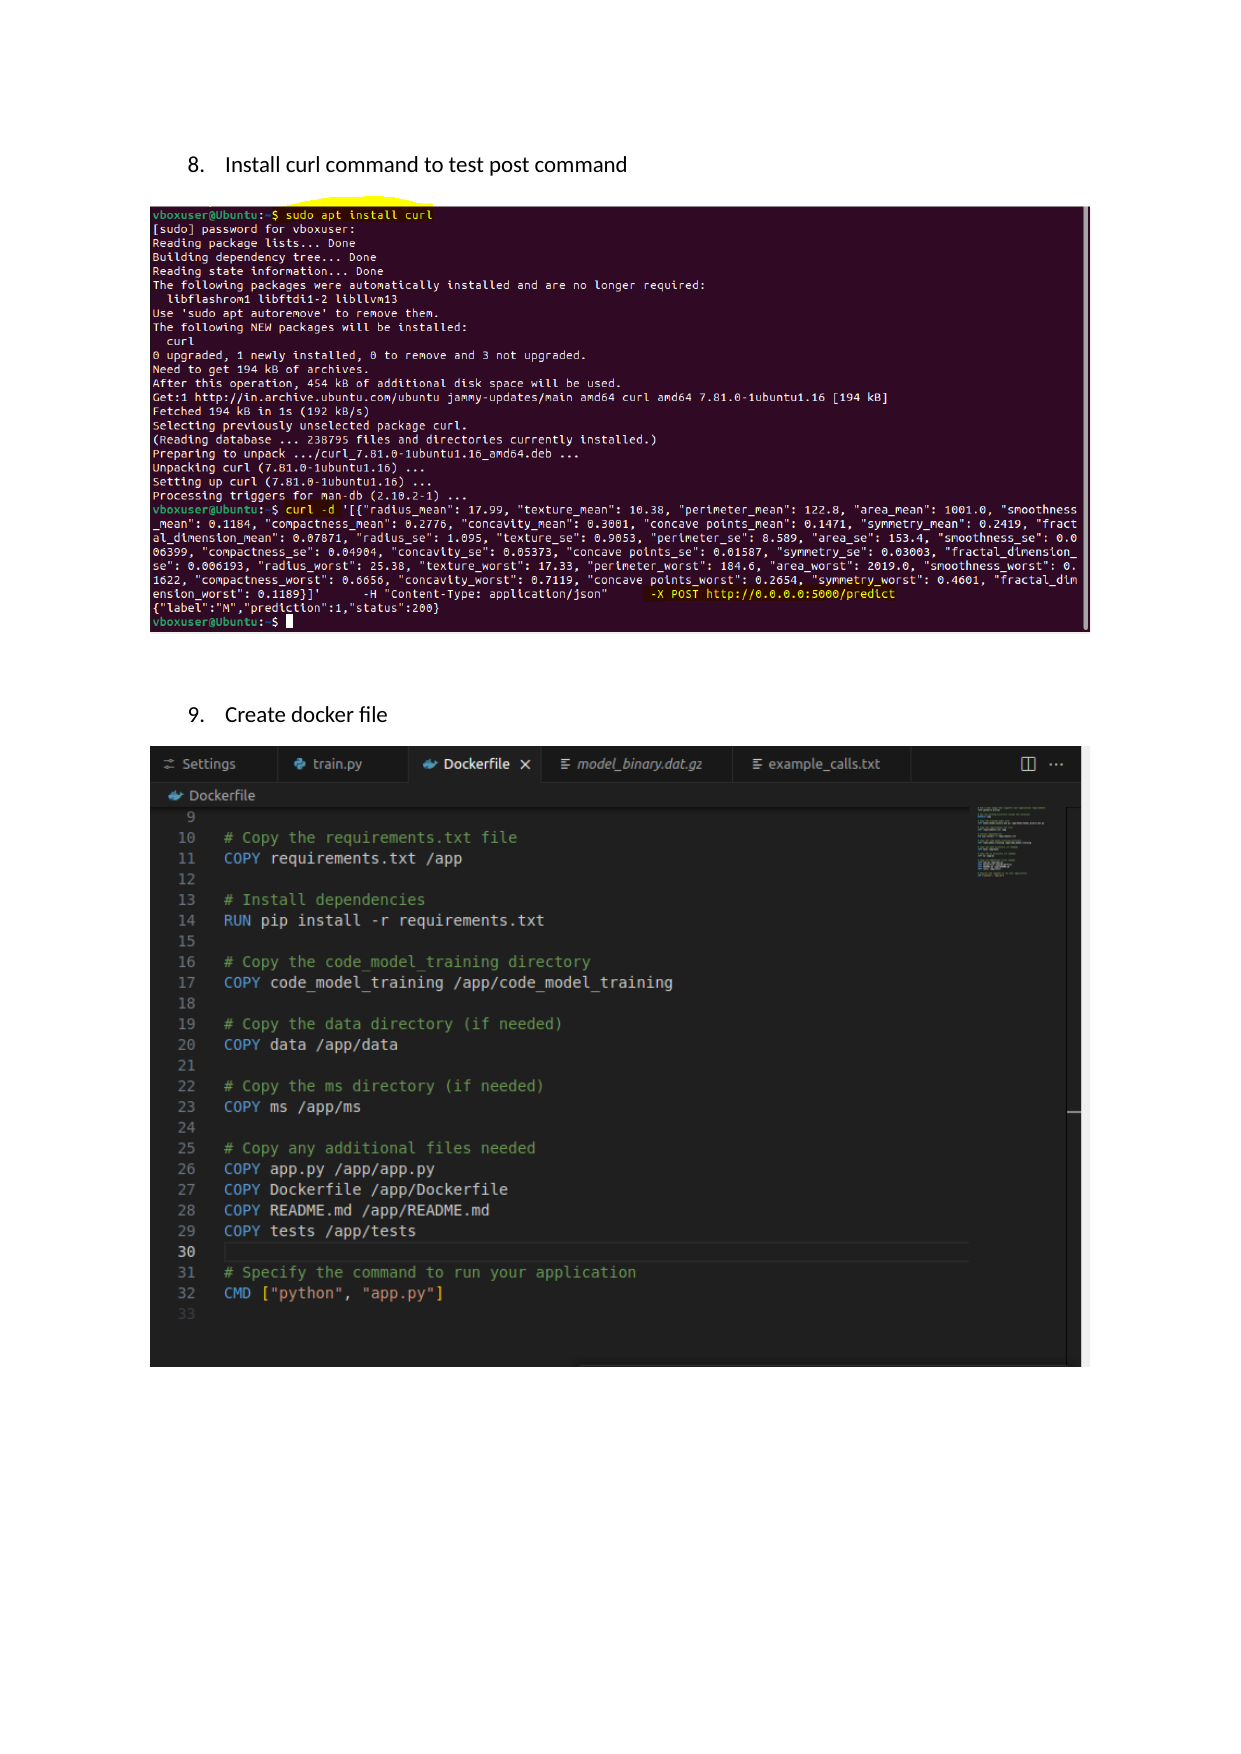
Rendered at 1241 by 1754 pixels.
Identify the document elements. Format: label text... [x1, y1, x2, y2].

list Create docker file [187, 700, 1090, 728]
list Install curl command to test post command [187, 150, 1090, 178]
picture [150, 746, 1091, 1367]
picture [150, 196, 1091, 634]
